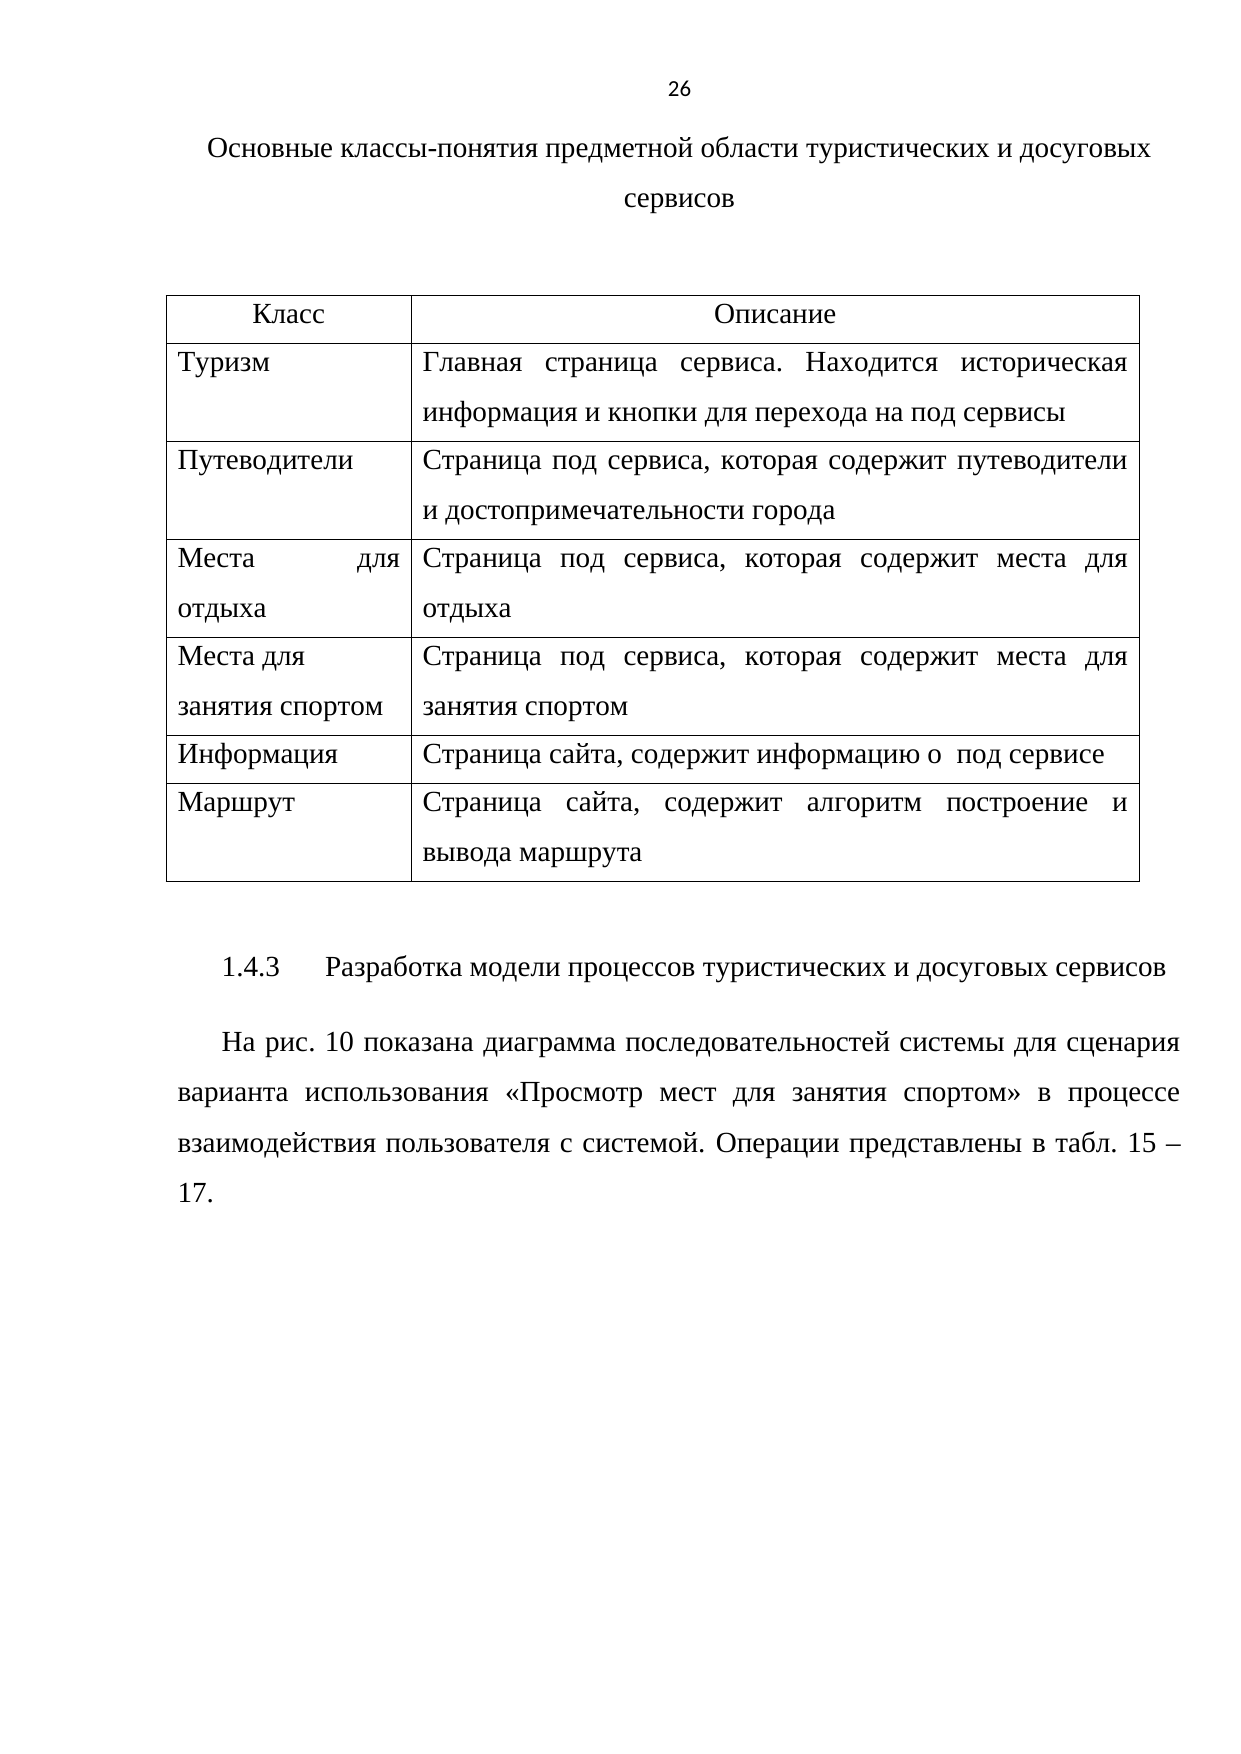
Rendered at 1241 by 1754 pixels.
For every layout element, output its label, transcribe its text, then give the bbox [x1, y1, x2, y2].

table_cell Страница под сервиса, которая содержит места для отдыха [412, 540, 1139, 637]
table_cell Страница сайта, содержит информацию о под сервисе [412, 736, 1139, 783]
table_cell Путеводители [167, 442, 411, 539]
table_cell Туризм [167, 344, 411, 441]
table_cell Места для отдыха [167, 540, 411, 637]
subtitle Разработка модели процессов туристических и досуговых сервисов [177, 949, 1181, 982]
table_cell Главная страница сервиса. Находится историческая информация и кнопки для перехода на под сервисы [412, 344, 1139, 441]
table_cell Места для занятия спортом [167, 638, 411, 735]
table_cell Страница под сервиса, которая содержит путеводители и достопримечательности города [412, 442, 1139, 539]
table_header Описание [412, 296, 1139, 343]
text Основные классы-понятия предметной области туристических и досуговых сервисов [177, 130, 1181, 214]
table_cell Маршрут [167, 784, 411, 881]
table_cell Страница под сервиса, которая содержит места для занятия спортом [412, 638, 1139, 735]
text На рис. 10 показана диаграмма последовательностей системы для сценария варианта использования «Просмотр мест для занятия спортом» в процессе взаимодействия пользователя с системой. Операции представлены в табл. 15 – 17. [177, 1024, 1181, 1208]
table_cell Страница сайта, содержит алгоритм построение и вывода маршрута [412, 784, 1139, 881]
table_header Класс [167, 296, 411, 343]
table_cell Информация [167, 736, 411, 783]
